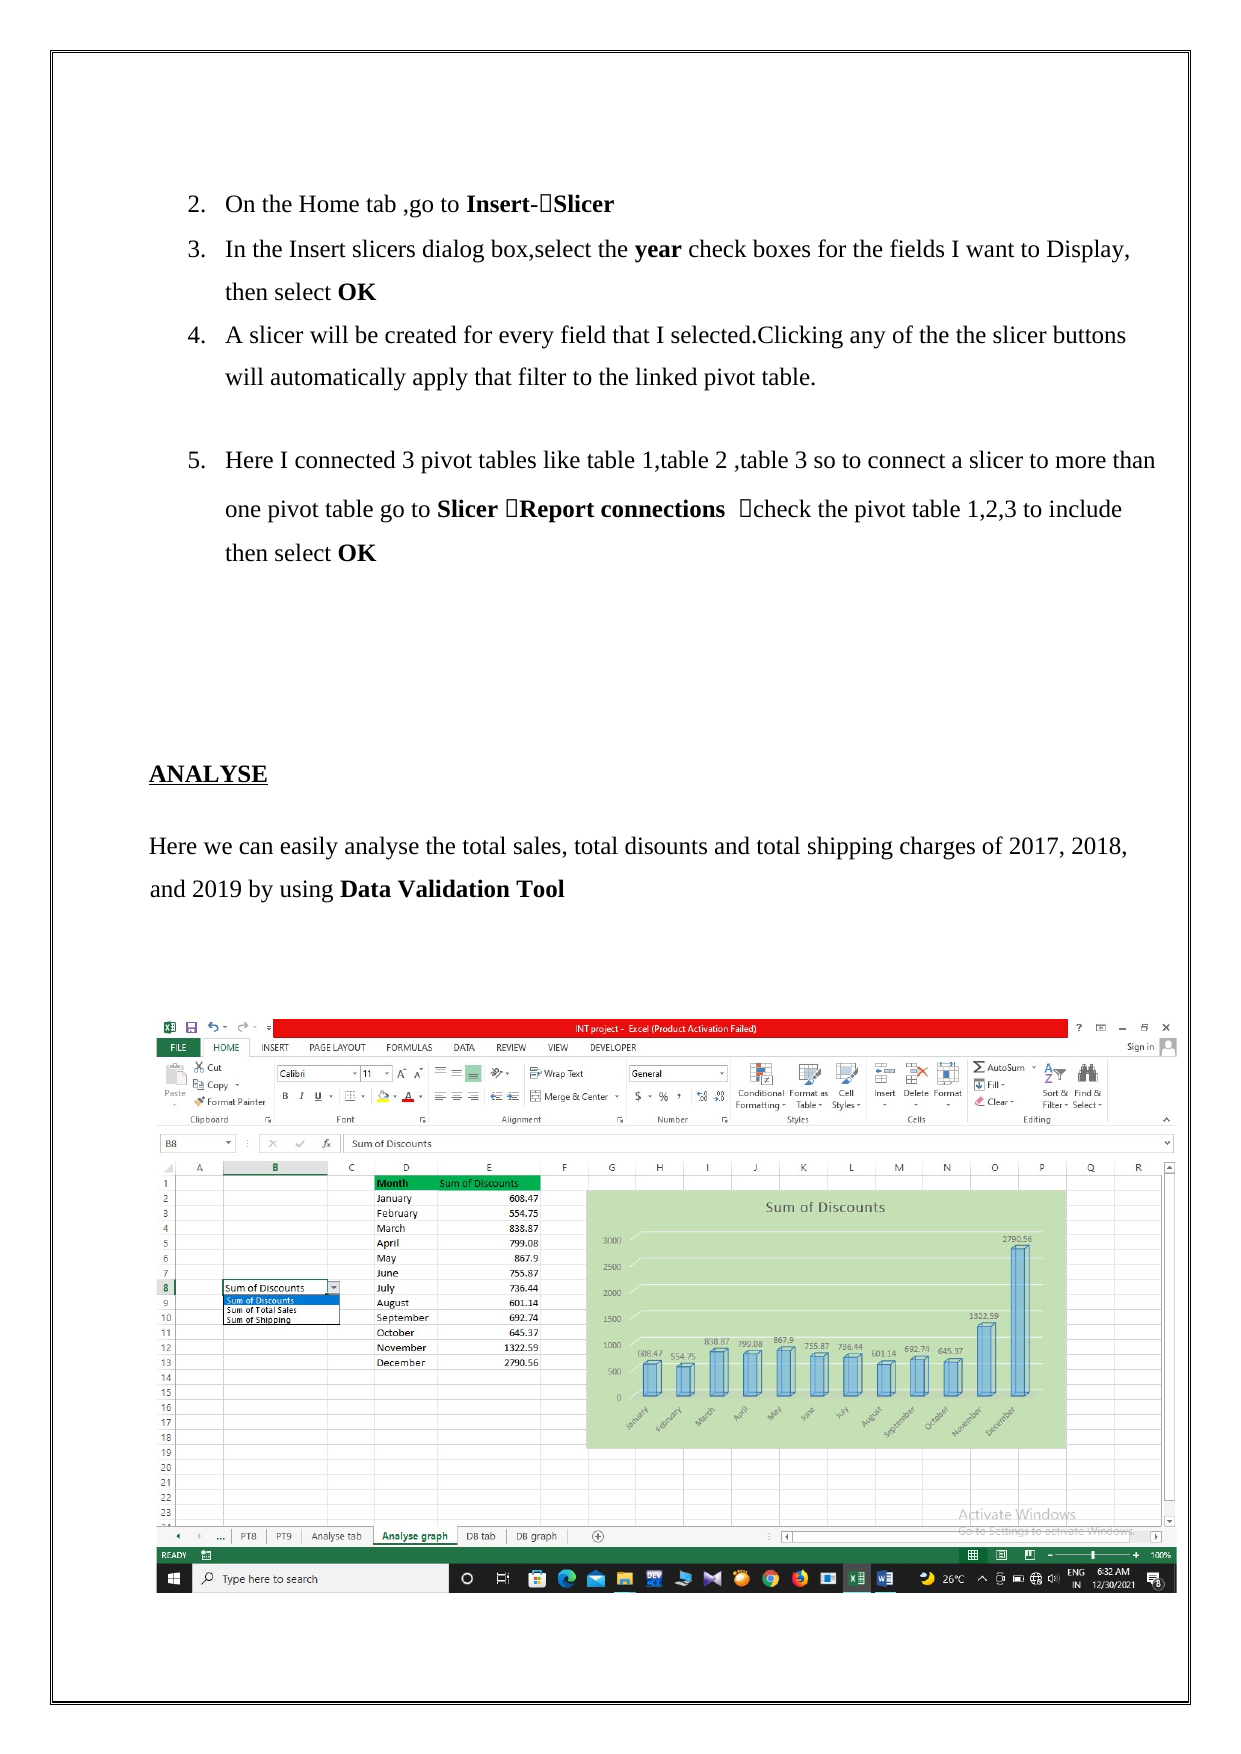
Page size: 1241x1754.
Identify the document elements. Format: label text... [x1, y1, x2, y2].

list Here I connected 3 pivot tables like table 1,table 2 ,table 3 so to connect a slicer to more than one pivot table go to Slicer Report connections check the pivot table 1,2,3 to include then select OK [187, 445, 1162, 567]
subtitle ANALYSE [148, 759, 1240, 787]
list On the Home tab ,go to Insert-Slicer [187, 185, 1162, 219]
text Here we can easily analyse the total sales, total disounts and total shipping charges of 2017, 2018, and 2019 by using Data Validation Tool [148, 831, 1162, 903]
picture [156, 1019, 1177, 1593]
list In the Insert slicers dialog box,select the year check boxes for the fields I want to Display, then select OK [187, 234, 1162, 306]
list A slicer will be created for every field that I selected.Clicking any of the the slicer buttons will automatically apply that filter to the linked pivot table. [187, 320, 1162, 391]
